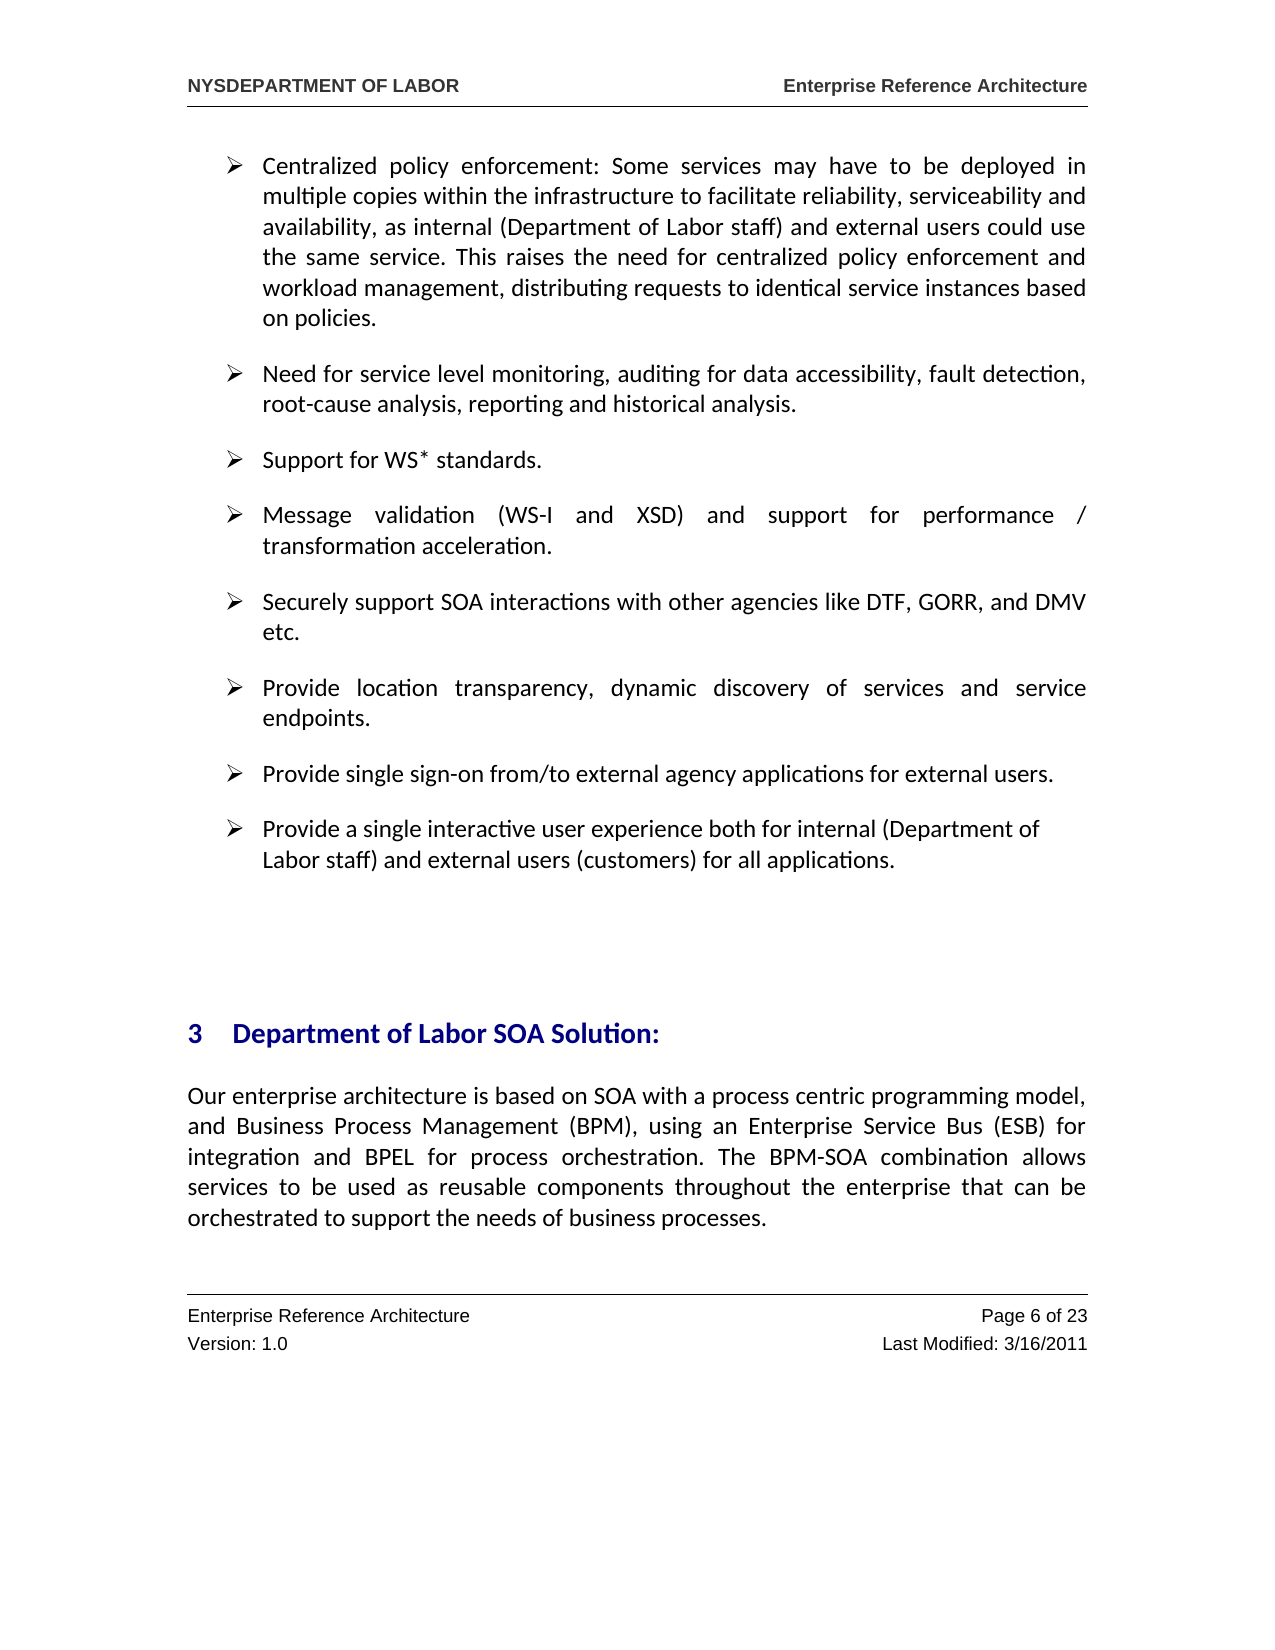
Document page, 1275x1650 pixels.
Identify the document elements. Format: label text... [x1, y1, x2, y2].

list Provide location transparency, dynamic discovery of services and service endpoints. [225, 672, 1087, 733]
list Provide single sign-on from/to external agency applications for external users. [225, 758, 1087, 788]
text Our enterprise architecture is based on SOA with a process centric programming model, and Business Process Management (BPM), using an Enterprise Service Bus (ESB) for integration and BPEL for process orchestration. The BPM-SOA combination allows services to be used as reusable components throughout the enterprise that can be orchestrated to support the needs of business processes. [187, 1080, 1087, 1232]
list Support for WS* standards. [225, 444, 1087, 475]
subtitle Department of Labor SOA Solution: [187, 1015, 1087, 1051]
list Need for service level monitoring, auditing for data accessibility, fault detection, root-cause analysis, reporting and historical analysis. [225, 358, 1087, 419]
list Provide a single interactive user experience both for internal (Department of Labor staff) and external users (customers) for all applications. [225, 813, 1087, 874]
list Securely support SOA interactions with other agencies like DTF, GORR, and DMV etc. [225, 586, 1087, 647]
list Centralized policy enforcement: Some services may have to be deployed in multiple copies within the infrastructure to facilitate reliability, serviceability and availability, as internal (Department of Labor staff) and external users could use the same service. This raises the need for centralized policy enforcement and workload management, distributing requests to identical service instances based on policies. [225, 150, 1087, 333]
list Message validation (WS-I and XSD) and support for performance / transformation acceleration. [225, 500, 1087, 561]
